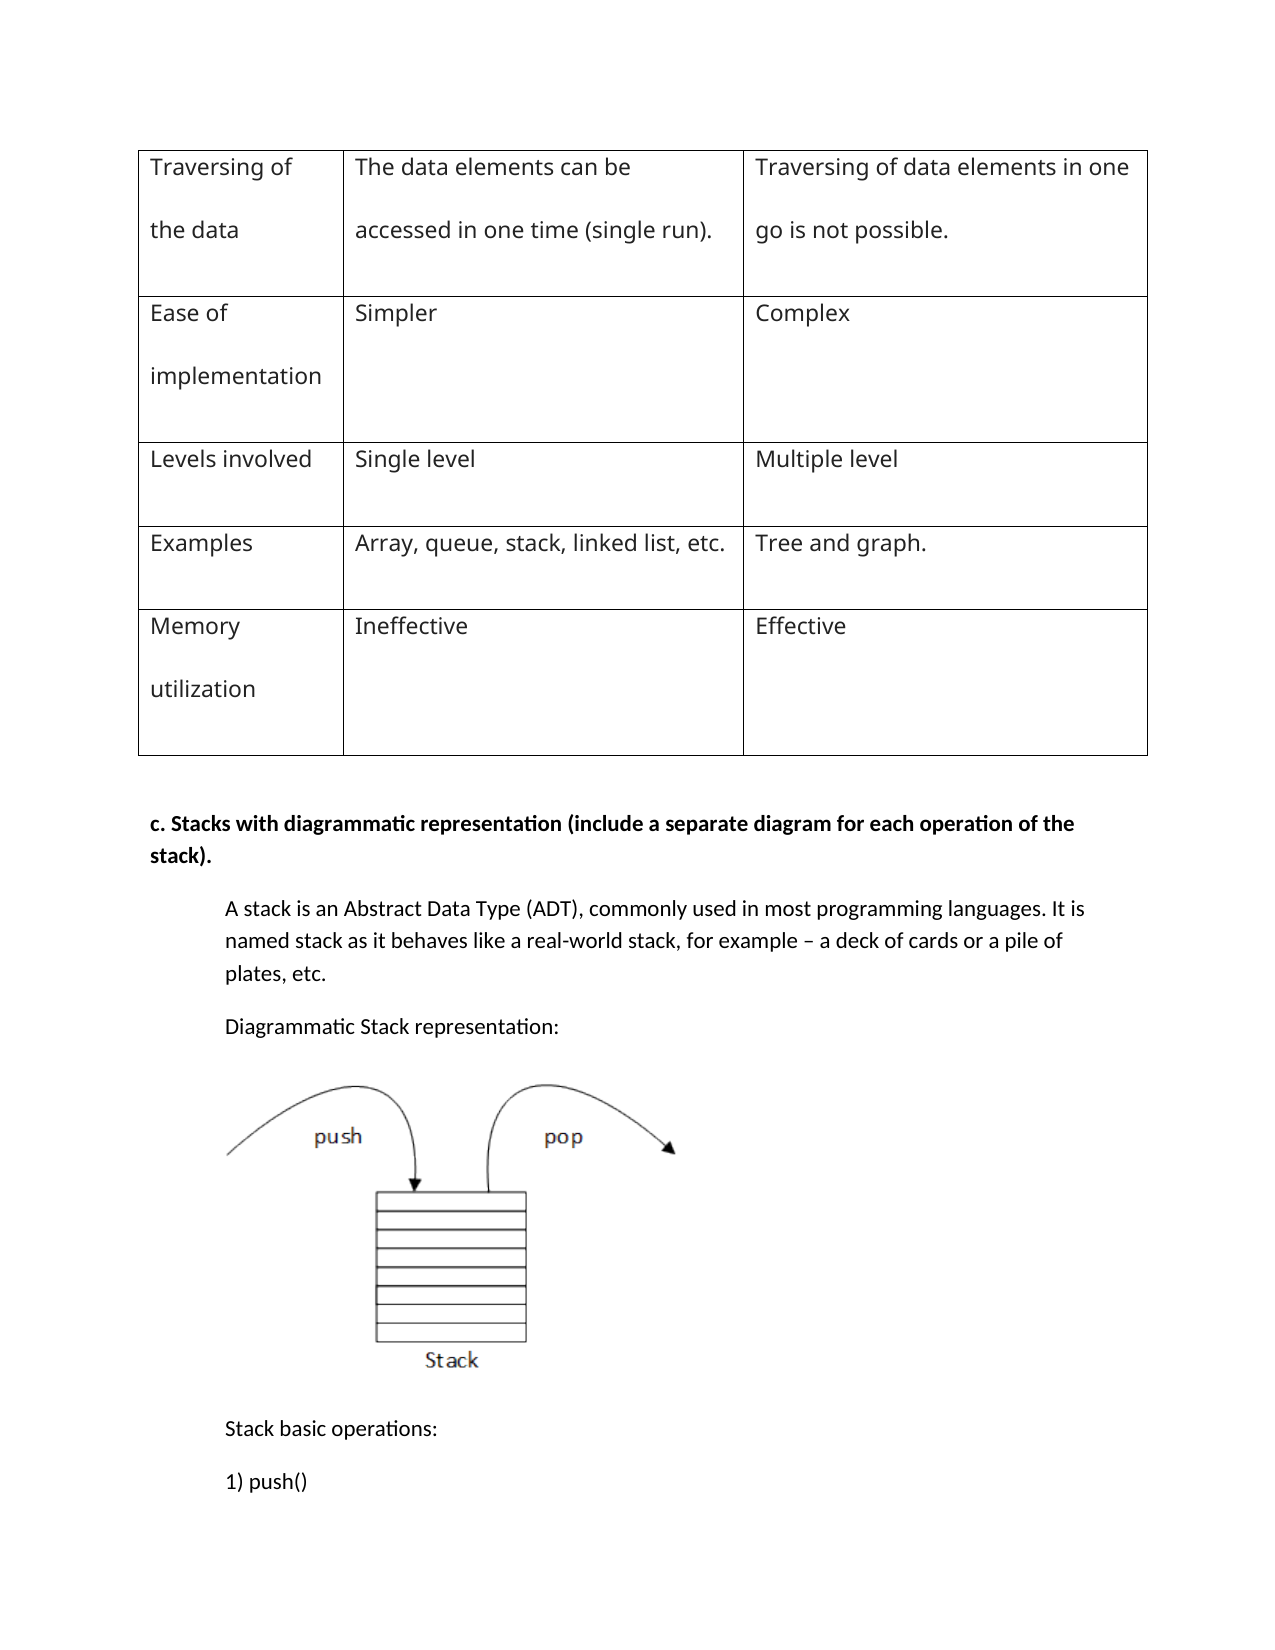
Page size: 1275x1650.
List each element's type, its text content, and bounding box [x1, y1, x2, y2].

table_cell Traversing of data elements in one go is not possible. [744, 151, 1147, 296]
text A stack is an Abstract Data Type (ADT), commonly used in most programming languages. It is named stack as it behaves like a real-world stack, for example – a deck of cards or a pile of plates, etc. [225, 894, 1125, 987]
table_cell Simpler [344, 297, 743, 442]
table_cell Traversing of the data [139, 151, 343, 296]
table_cell Levels involved [139, 443, 343, 526]
text Diagrammatic Stack representation: [150, 1012, 1125, 1040]
table_cell Ineffective [344, 610, 743, 755]
table_cell Array, queue, stack, linked list, etc. [344, 527, 743, 609]
text Stack basic operations: [150, 1414, 1125, 1442]
table_cell Ease of implementation [139, 297, 343, 442]
table_cell Effective [744, 610, 1147, 755]
table_cell The data elements can be accessed in one time (single run). [344, 151, 743, 296]
text 1) push() [150, 1467, 1125, 1495]
table_cell Multiple level [744, 443, 1147, 526]
table_cell Examples [139, 527, 343, 609]
picture [225, 1065, 679, 1390]
table_cell Tree and graph. [744, 527, 1147, 609]
table_cell Complex [744, 297, 1147, 442]
text c. Stacks with diagrammatic representation (include a separate diagram for each operation of the stack). [150, 809, 1125, 869]
table_cell Memory utilization [139, 610, 343, 755]
table_cell Single level [344, 443, 743, 526]
